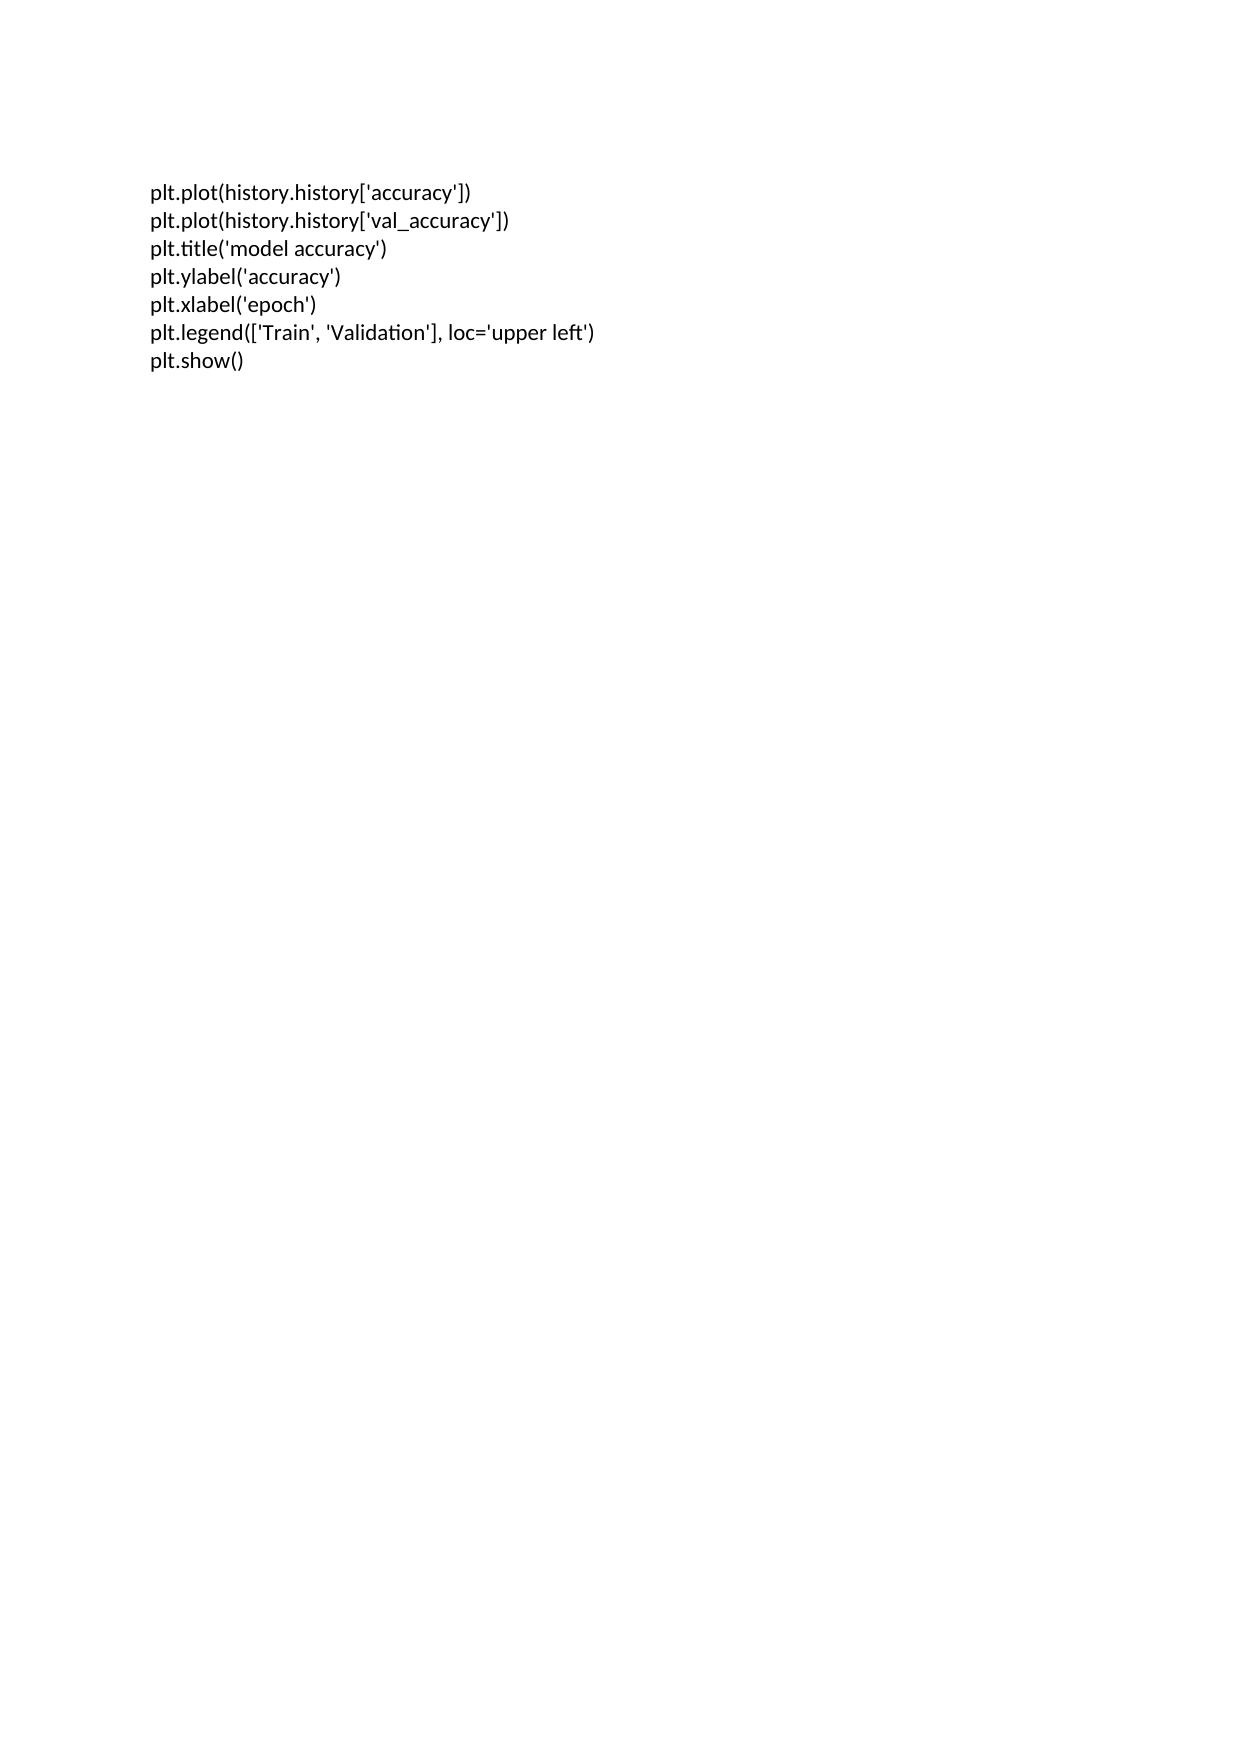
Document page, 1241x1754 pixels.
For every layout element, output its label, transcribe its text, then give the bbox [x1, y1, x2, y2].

text plt.title('model accuracy') [150, 234, 1090, 262]
text plt.plot(history.history['accuracy']) [150, 178, 1090, 206]
text plt.plot(history.history['val_accuracy']) [150, 206, 1090, 234]
text plt.ylabel('accuracy') [150, 262, 1090, 290]
text plt.xlabel('epoch') [150, 290, 1090, 318]
text plt.show() [150, 346, 1090, 374]
text plt.legend(['Train', 'Validation'], loc='upper left') [150, 318, 1090, 346]
